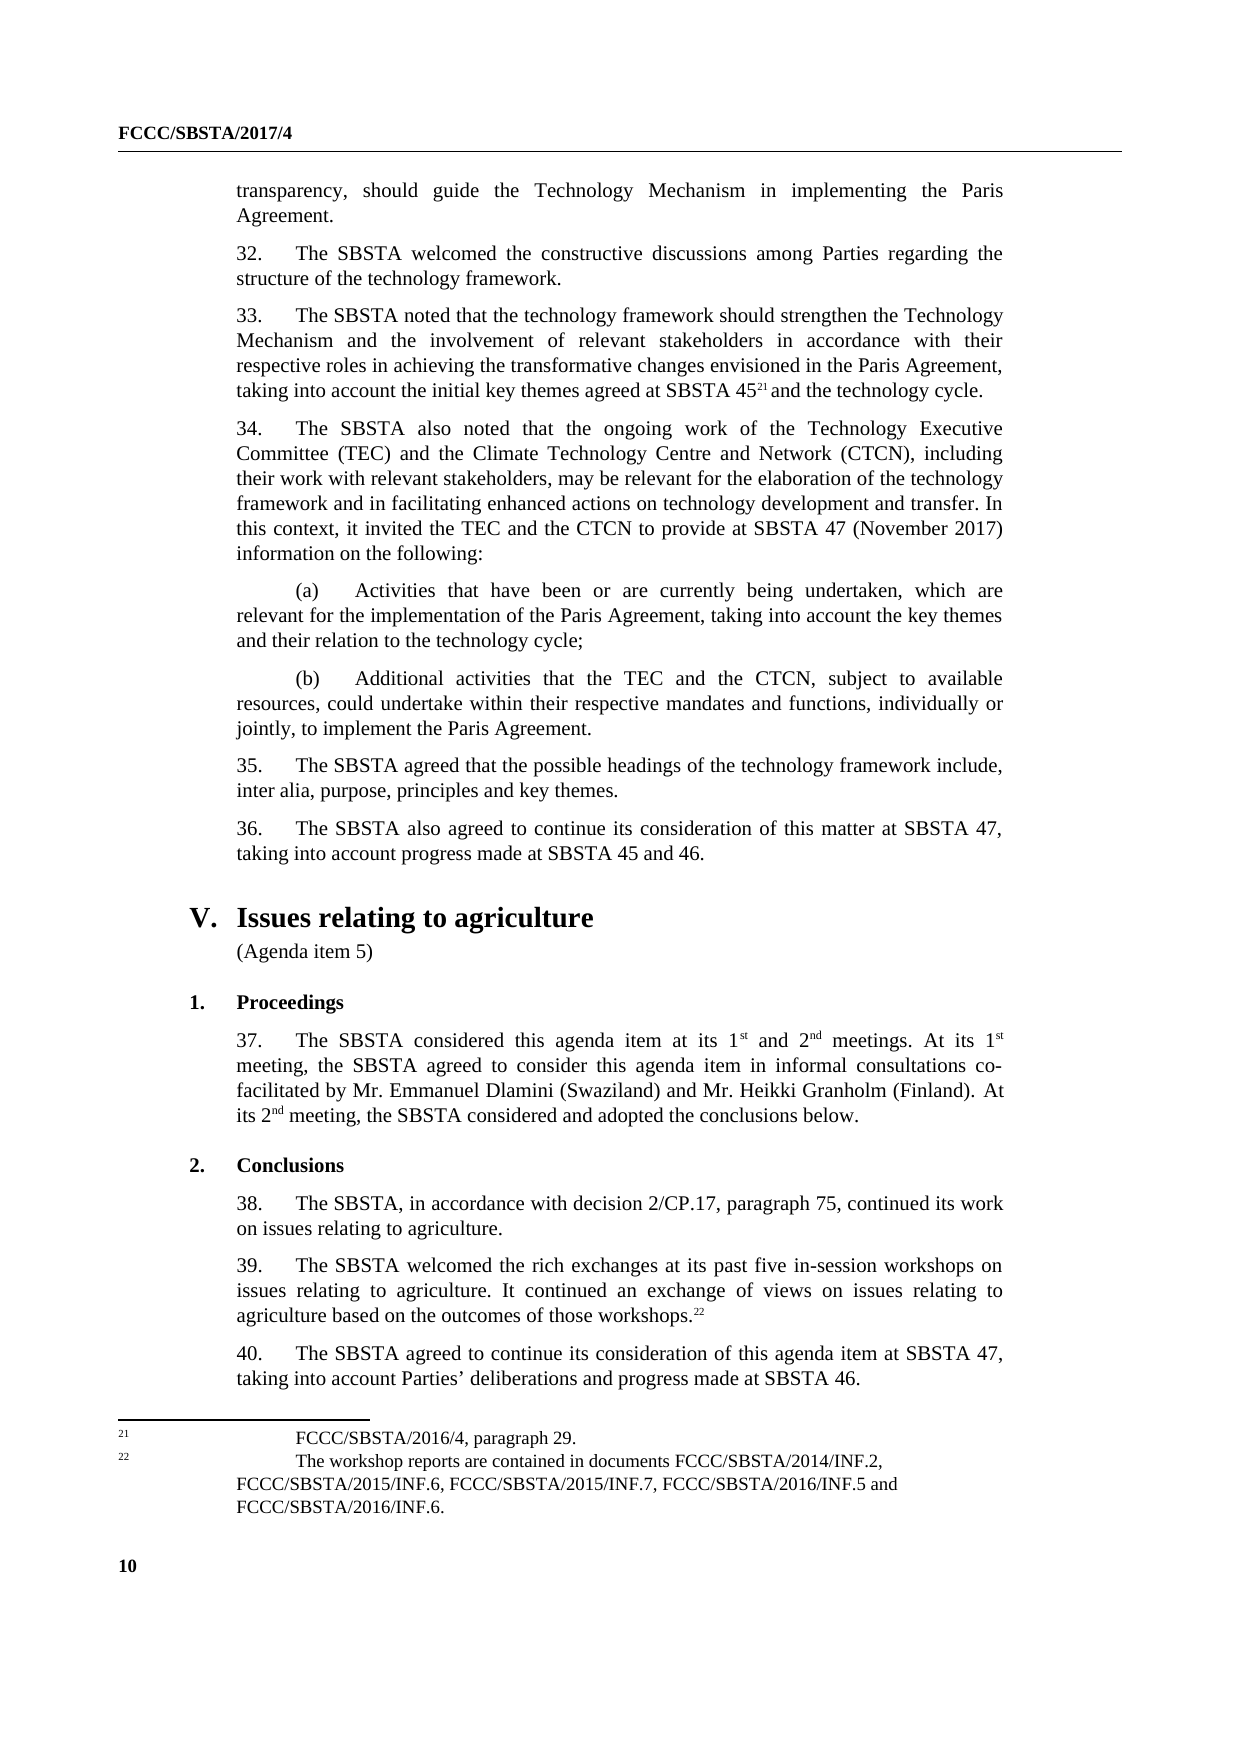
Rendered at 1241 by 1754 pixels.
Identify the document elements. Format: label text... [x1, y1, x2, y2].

list 37. The SBSTA considered this agenda item at its 1st and 2nd meetings. At its 1st meeting, the SBSTA agreed to consider this agenda item in informal consultations co-facilitated by Mr. Emmanuel Dlamini (Swaziland) and Mr. Heikki Granholm (Finland). At its 2nd meeting, the SBSTA considered and adopted the conclusions below. [236, 1027, 1004, 1127]
list 2. Conclusions [189, 1152, 1004, 1177]
list 33. The SBSTA noted that the technology framework should strengthen the Technology Mechanism and the involvement of relevant stakeholders in accordance with their respective roles in achieving the transformative changes envisioned in the Paris Agreement, taking into account the initial key themes agreed at SBSTA 45 and the technology cycle. [236, 302, 1004, 402]
list 1. Proceedings [189, 990, 1004, 1015]
list (a) Activities that have been or are currently being undertaken, which are relevant for the implementation of the Paris Agreement, taking into account the key themes and their relation to the technology cycle; [236, 577, 1004, 652]
list 34. The SBSTA also noted that the ongoing work of the Technology Executive Committee (TEC) and the Climate Technology Centre and Network (CTCN), including their work with relevant stakeholders, may be relevant for the elaboration of the technology framework and in facilitating enhanced actions on technology development and transfer. In this context, it invited the TEC and the CTCN to provide at SBSTA 47 (November 2017) information on the following: [236, 415, 1004, 565]
list (b) Additional activities that the TEC and the CTCN, subject to available resources, could undertake within their respective mandates and functions, individually or jointly, to implement the Paris Agreement. [236, 665, 1004, 740]
list V. Issues relating to agriculture (Agenda item 5) [189, 902, 1004, 965]
list 39. The SBSTA welcomed the rich exchanges at its past five in-session workshops on issues relating to agriculture. It continued an exchange of views on issues relating to agriculture based on the outcomes of those workshops. [236, 1252, 1004, 1327]
list 40. The SBSTA agreed to continue its consideration of this agenda item at SBSTA 47, taking into account Parties’ deliberations and progress made at SBSTA 46. [236, 1340, 1004, 1390]
list 35. The SBSTA agreed that the possible headings of the technology framework include, inter alia, purpose, principles and key themes. [236, 752, 1004, 802]
list 38. The SBSTA, in accordance with decision 2/CP.17, paragraph 75, continued its work on issues relating to agriculture. [236, 1190, 1004, 1240]
list 36. The SBSTA also agreed to continue its consideration of this matter at SBSTA 47, taking into account progress made at SBSTA 45 and 46. [236, 815, 1004, 865]
list 32. The SBSTA welcomed the constructive discussions among Parties regarding the structure of the technology framework. [236, 240, 1004, 290]
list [236, 177, 1004, 227]
